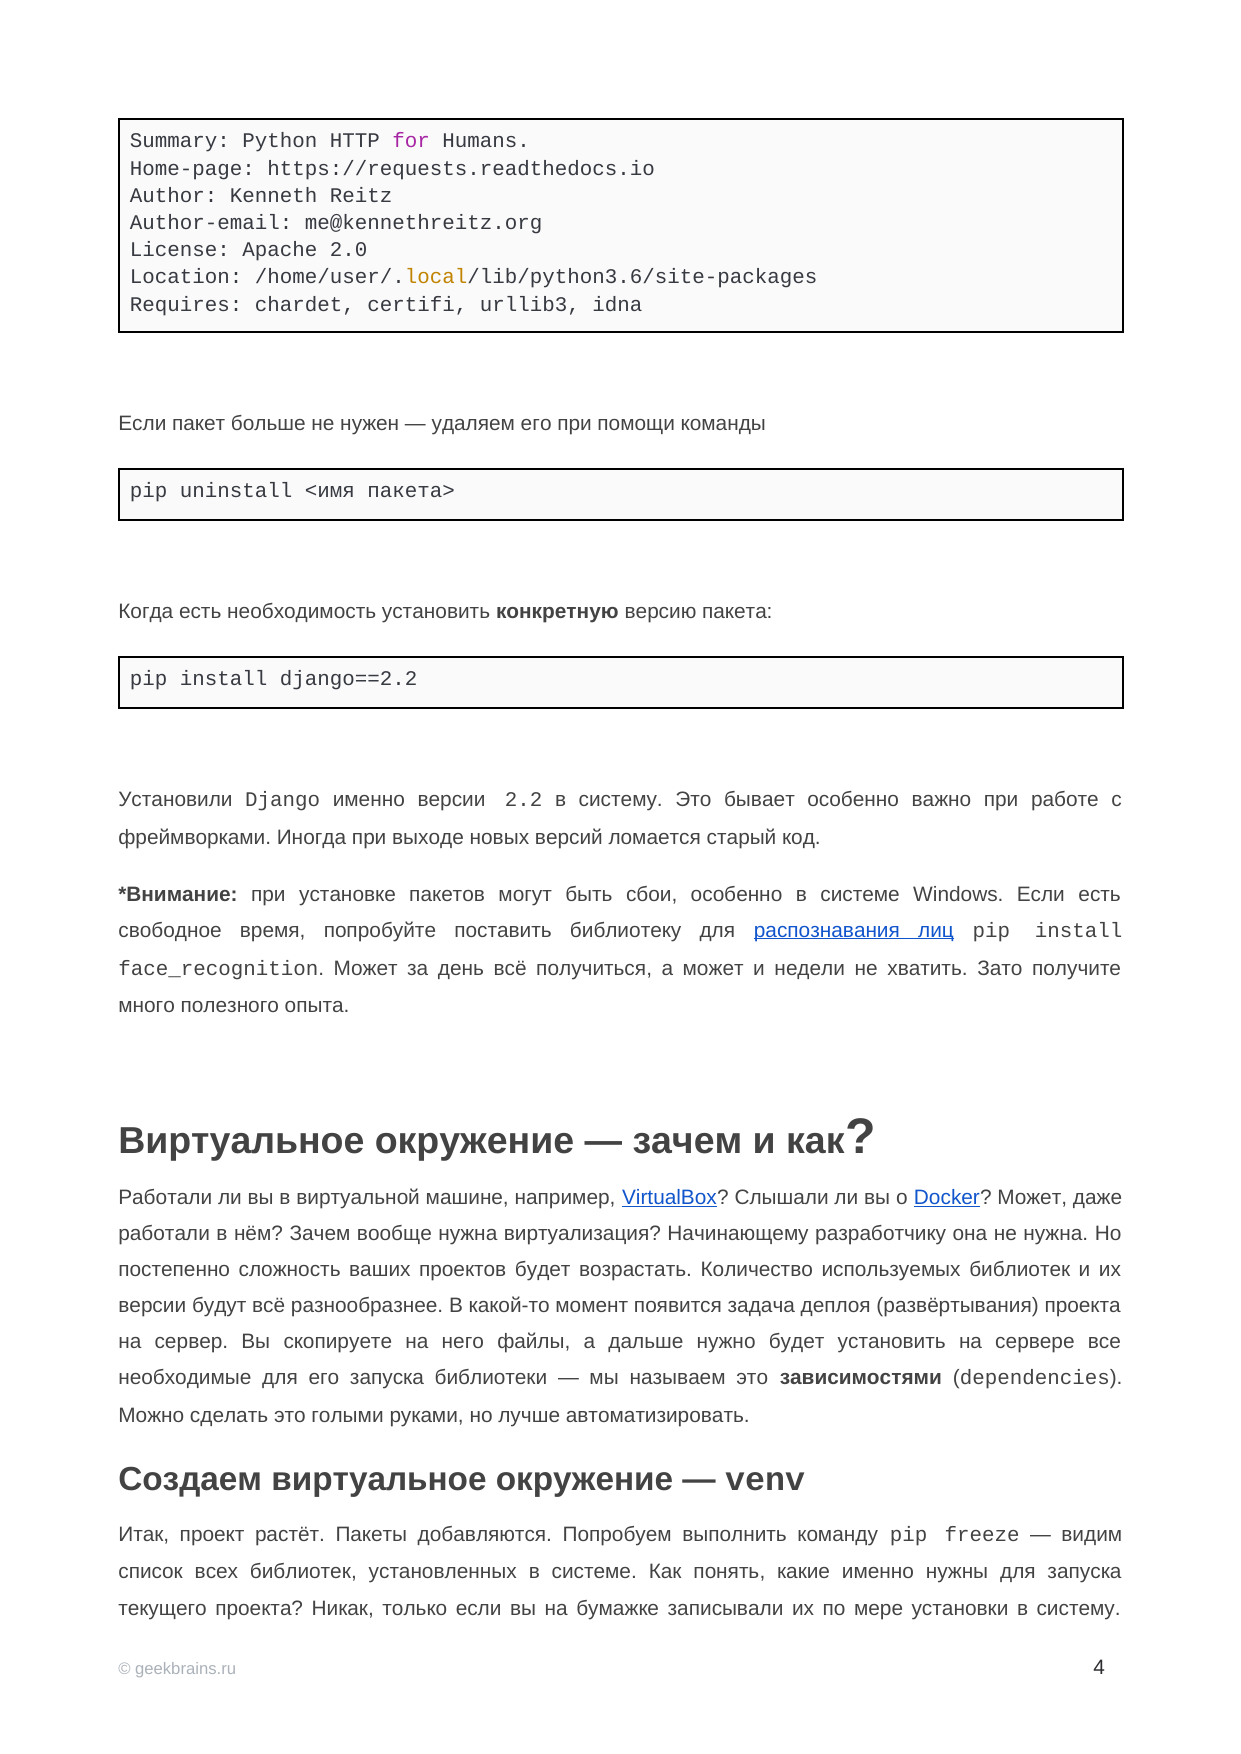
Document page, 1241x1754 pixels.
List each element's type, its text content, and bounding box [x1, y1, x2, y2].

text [118, 1522, 1122, 1619]
text Когда есть необходимость установить конкретную версию пакета: [118, 599, 1122, 623]
text *Внимание: при установке пакетов могут быть сбои, особенно в системе Windows. Если есть свободное время, попробуйте поставить библиотеку для распознавания лиц pip install face_recognition. Может за день всё получиться, а может и недели не хватить. Зато получите много полезного опыта. [118, 882, 1122, 1017]
text Работали ли вы в виртуальной машине, например, VirtualBox? Слышали ли вы о Docker? Может, даже работали в нём? Зачем вообще нужна виртуализация? Начинающему разработчику она не нужна. Но постепенно сложность ваших проектов будет возрастать. Количество используемых библиотек и их версии будут всё разнообразнее. В какой-то момент появится задача деплоя (развёртывания) проекта на сервер. Вы скопируете на него файлы, а дальше нужно будет установить на сервере все необходимые для его запуска библиотеки — мы называем это зависимостями (dependencies). Можно сделать это голыми руками, но лучше автоматизировать. [118, 1185, 1122, 1426]
table_header pip install django==2.2 [120, 658, 1122, 707]
subtitle Виртуальное окружение — зачем и как? [118, 1107, 1122, 1164]
table_header pip uninstall <имя пакета> [120, 470, 1122, 519]
text Если пакет больше не нужен — удаляем его при помощи команды [118, 411, 1122, 435]
text Установили Django именно версии 2.2 в систему. Это бывает особенно важно при работе с фреймворками. Иногда при выходе новых версий ломается старый код. [118, 787, 1122, 849]
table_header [120, 120, 1122, 331]
subtitle Создаем виртуальное окружение — venv [118, 1459, 1122, 1501]
